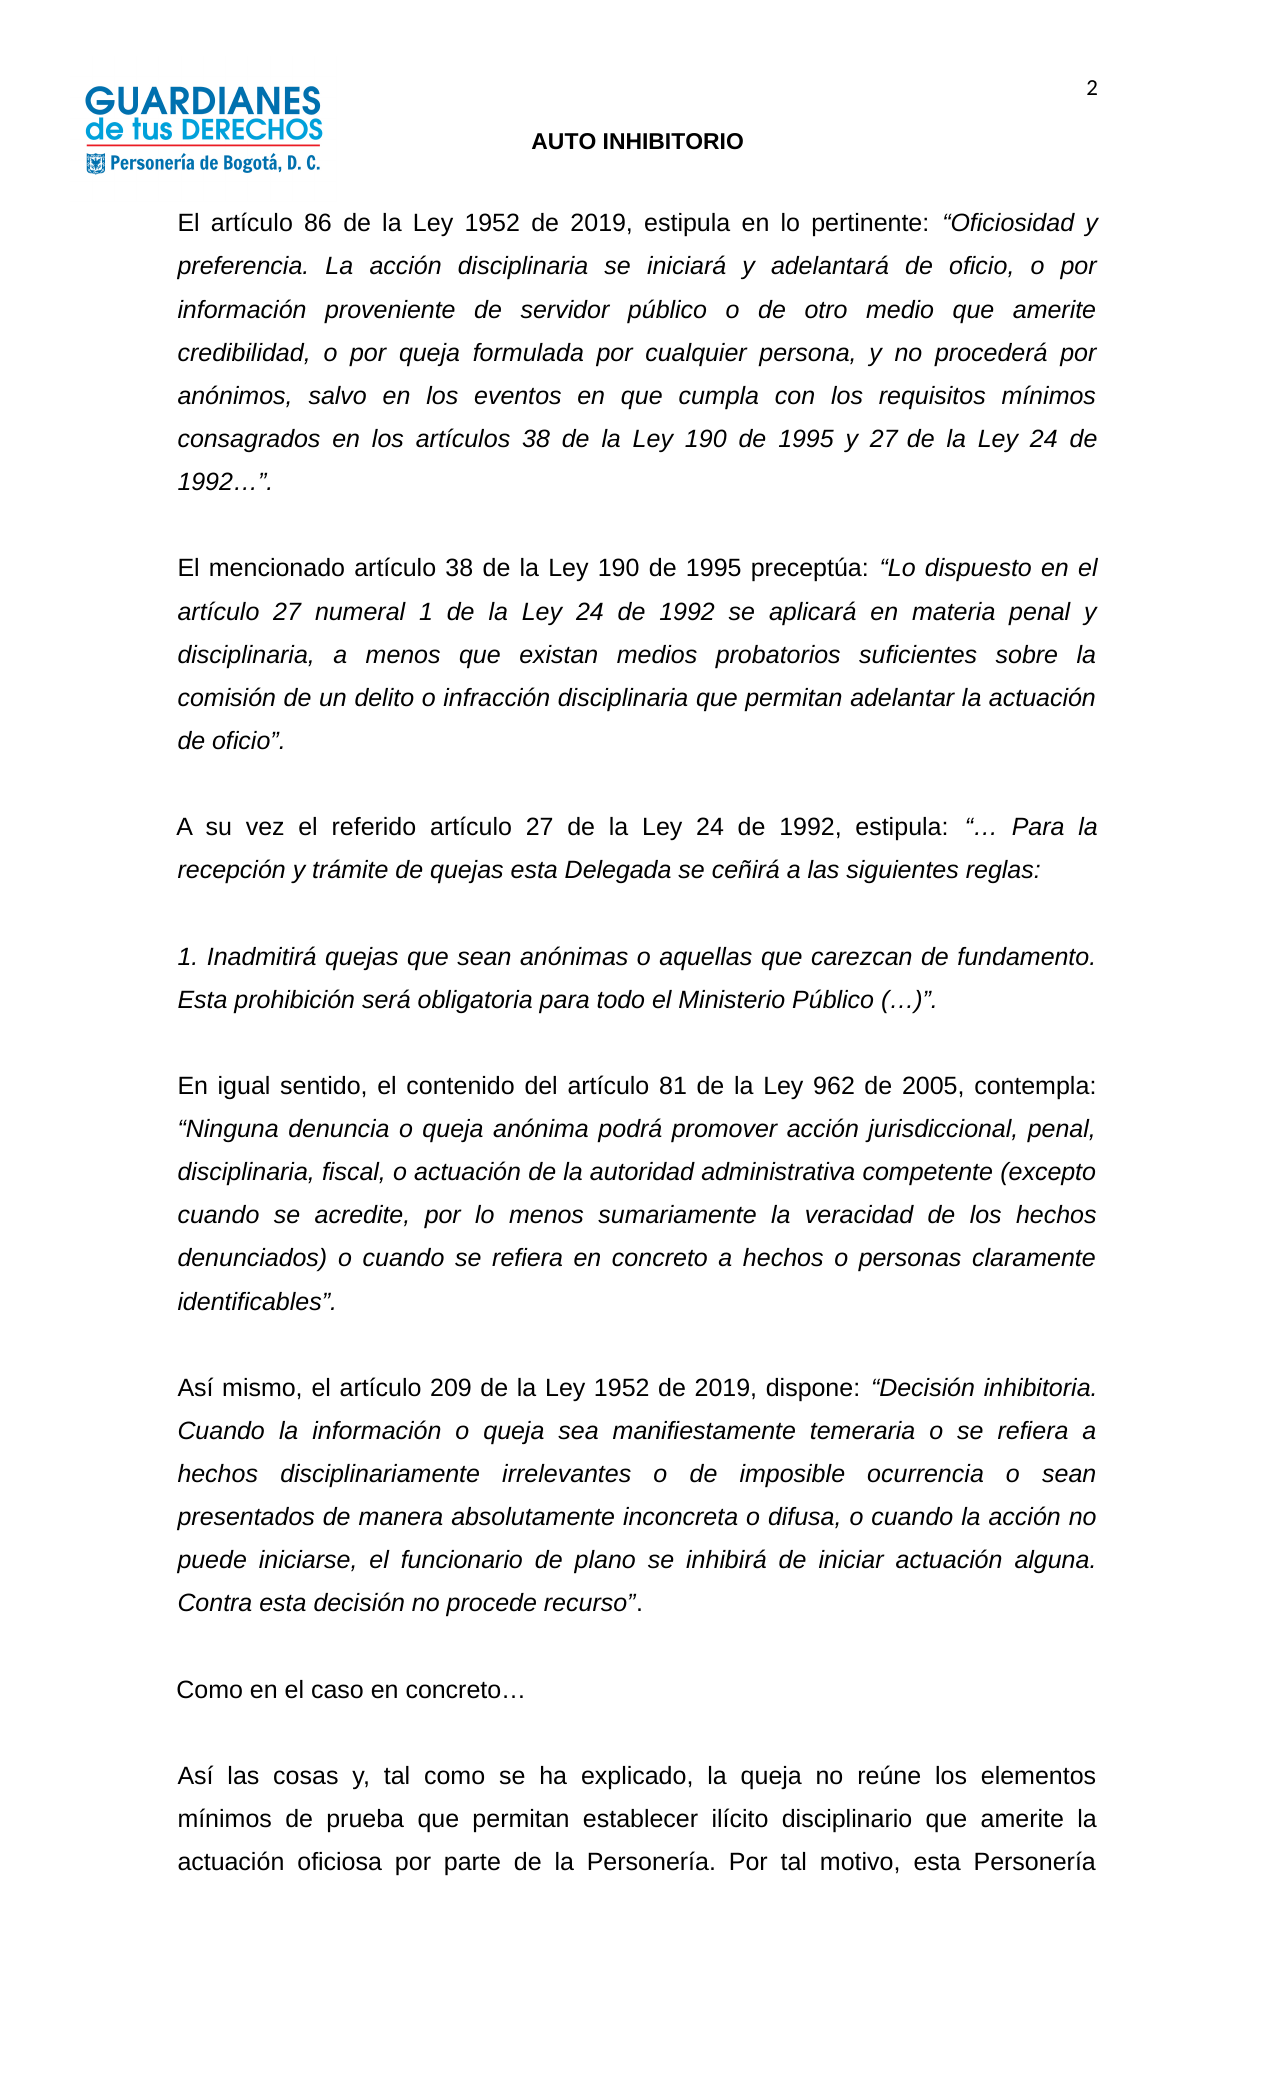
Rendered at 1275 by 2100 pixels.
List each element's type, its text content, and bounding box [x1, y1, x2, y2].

text Como en el caso en concreto… [176, 1674, 1098, 1703]
text El artículo 86 de la Ley 1952 de 2019, estipula en lo pertinente: “Oficiosidad y preferencia. La acción disciplinaria se iniciará y adelantará de oficio, o por información proveniente de servidor público o de otro medio que amerite credibilidad, o por queja formulada por cualquier persona, y no procederá por anónimos, salvo en los eventos en que cumpla con los requisitos mínimos consagrados en los artículos 38 de la Ley 190 de 1995 y 27 de la Ley 24 de 1992…”. [177, 208, 1098, 496]
text El mencionado artículo 38 de la Ley 190 de 1995 preceptúa: “Lo dispuesto en el artículo 27 numeral 1 de la Ley 24 de 1992 se aplicará en materia penal y disciplinaria, a menos que existan medios probatorios suficientes sobre la comisión de un delito o infracción disciplinaria que permitan adelantar la actuación de oficio”. [177, 553, 1098, 754]
text A su vez el referido artículo 27 de la Ley 24 de 1992, estipula: “… Para la recepción y trámite de quejas esta Delegada se ceñirá a las siguientes reglas: [176, 812, 1098, 884]
picture [70, 56, 337, 202]
text En igual sentido, el contenido del artículo 81 de la Ley 962 de 2005, contempla: “Ninguna denuncia o queja anónima podrá promover acción jurisdiccional, penal, disciplinaria, fiscal, o actuación de la autoridad administrativa competente (excepto cuando se acredite, por lo menos sumariamente la veracidad de los hechos denunciados) o cuando se refiera en concreto a hechos o personas claramente identificables”. [177, 1071, 1098, 1315]
text Así mismo, el artículo 209 de la Ley 1952 de 2019, dispone: “Decisión inhibitoria. Cuando la información o queja sea manifiestamente temeraria o se refiera a hechos disciplinariamente irrelevantes o de imposible ocurrencia o sean presentados de manera absolutamente inconcreta o difusa, o cuando la acción no puede iniciarse, el funcionario de plano se inhibirá de iniciar actuación alguna. Contra esta decisión no procede recurso”. [177, 1373, 1098, 1617]
text 1. Inadmitirá quejas que sean anónimas o aquellas que carezcan de fundamento. Esta prohibición será obligatoria para todo el Ministerio Público (…)”. [177, 941, 1098, 1013]
